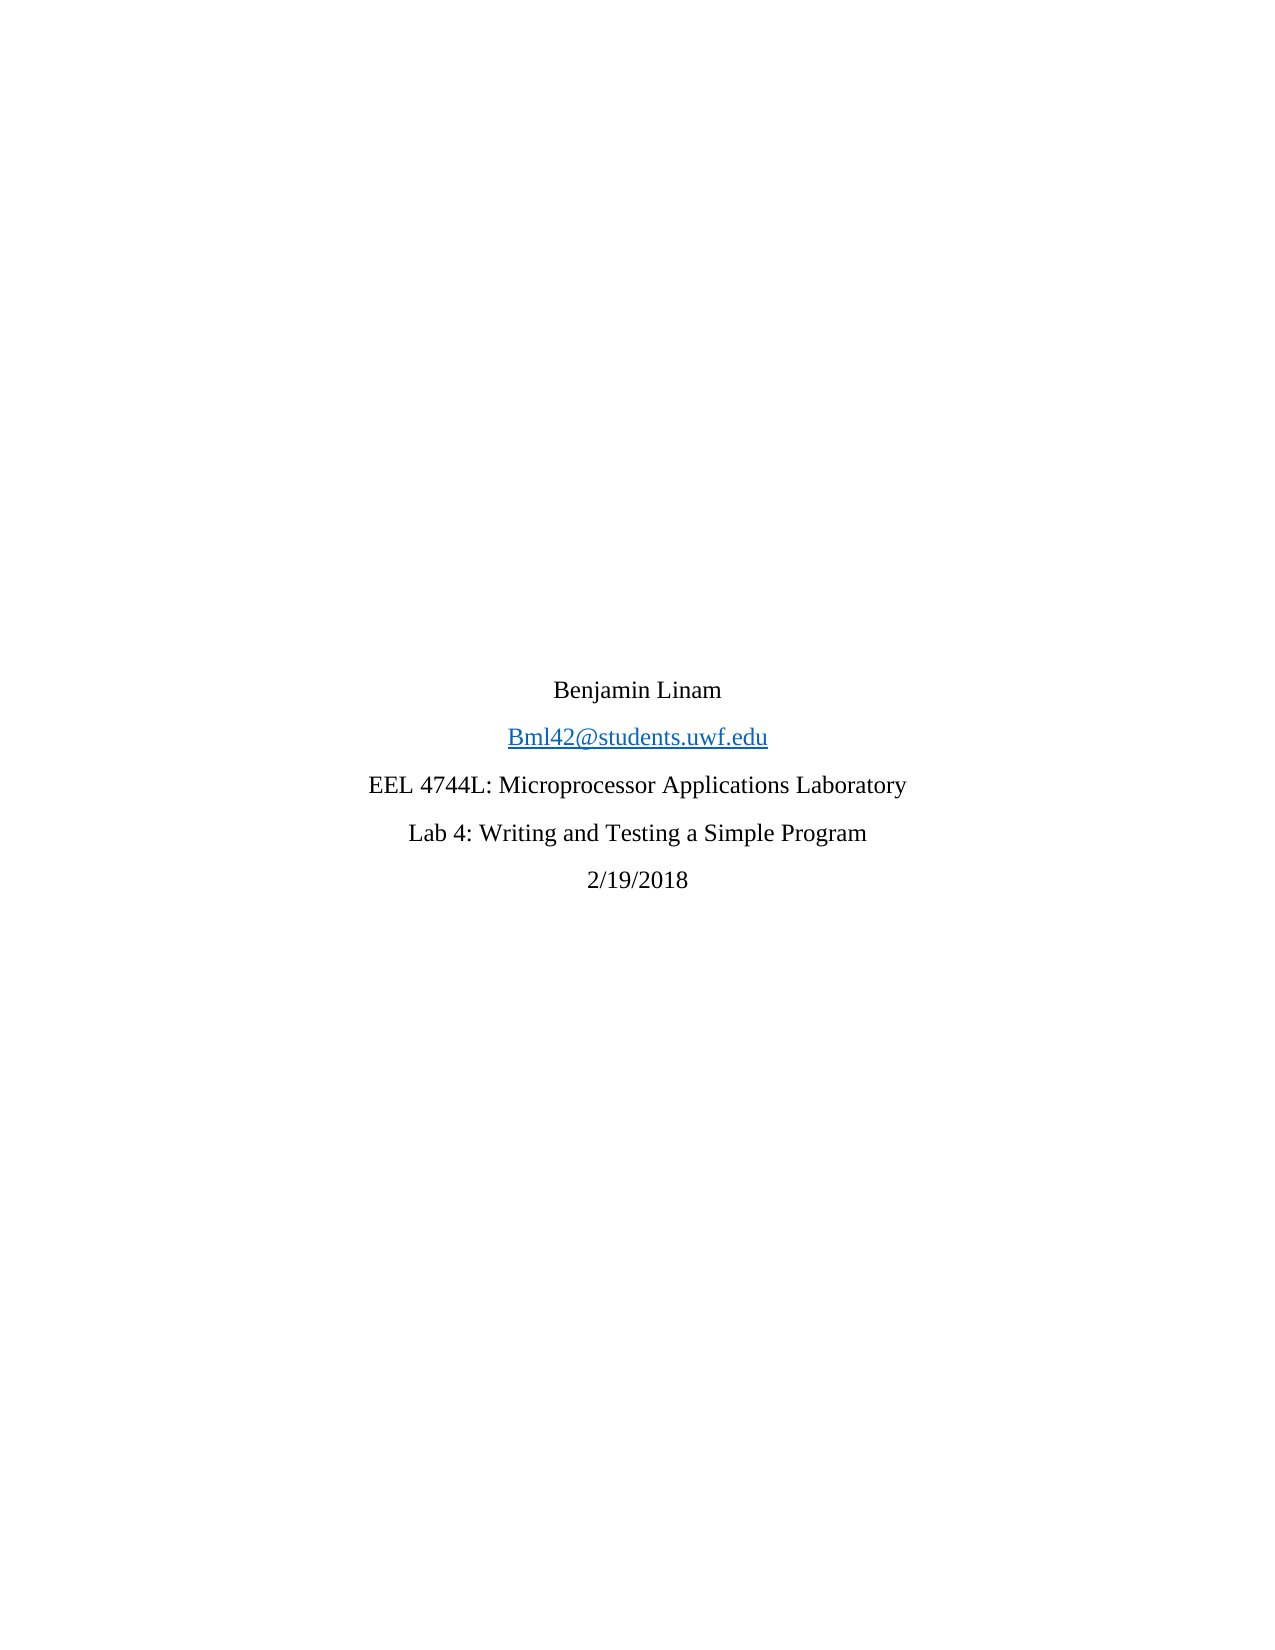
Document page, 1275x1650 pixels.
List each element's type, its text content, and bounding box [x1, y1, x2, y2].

text 2/19/2018 [150, 866, 1125, 894]
text EEL 4744L: Microprocessor Applications Laboratory [150, 770, 1125, 799]
text Lab 4: Writing and Testing a Simple Program [150, 818, 1125, 847]
text Bml42@students.uwf.edu [150, 722, 1125, 751]
text Benjamin Linam [150, 675, 1125, 703]
